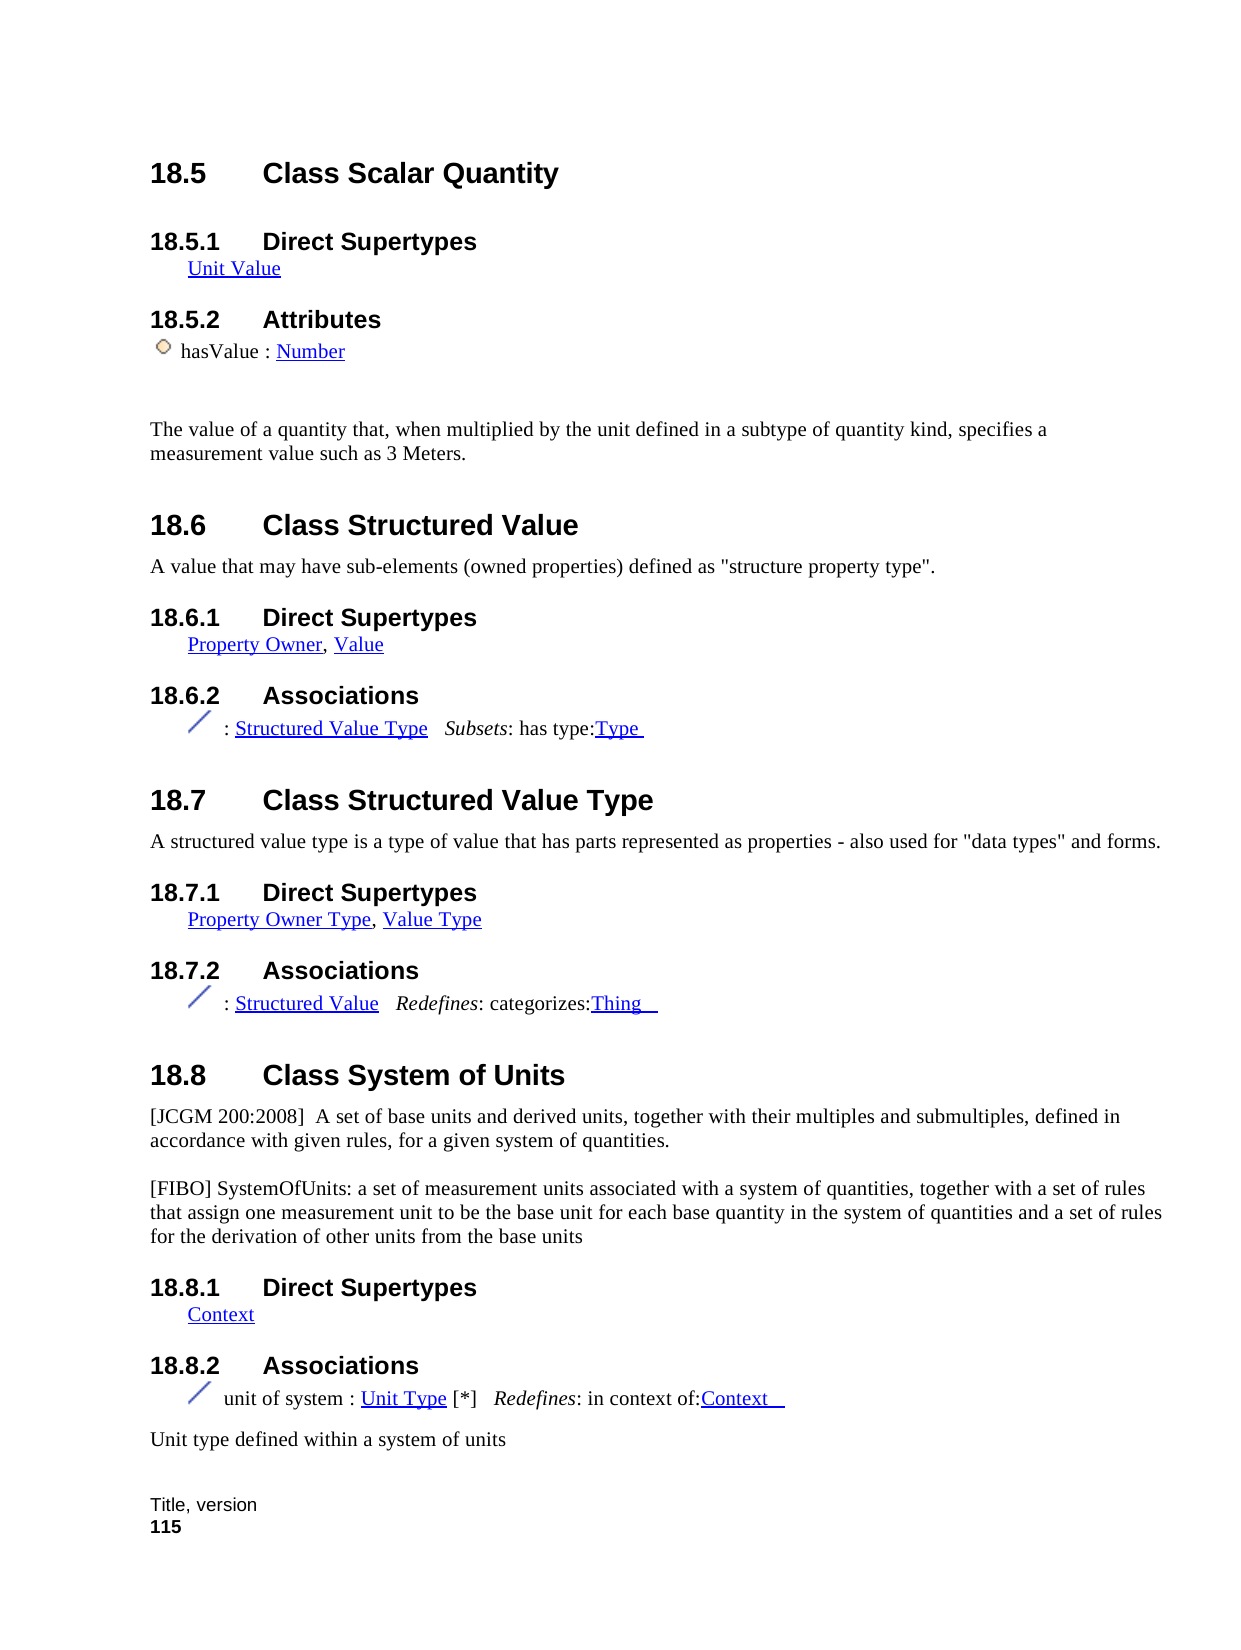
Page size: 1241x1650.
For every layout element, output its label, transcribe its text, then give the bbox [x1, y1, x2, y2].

text hasValue : Number [150, 334, 1165, 363]
subtitle Attributes [150, 305, 1165, 334]
subtitle Class Structured Value Type [150, 783, 1165, 817]
picture [187, 709, 213, 735]
text : Structured Value Redefines: categorizes:Thing [187, 985, 1165, 1014]
text The value of a quantity that, when multiplied by the unit defined in a subtype of quantity kind, specifies a measurement value such as 3 Meters. [150, 417, 1165, 465]
subtitle Direct Supertypes [150, 603, 1165, 632]
picture [187, 1380, 213, 1406]
subtitle Direct Supertypes [150, 878, 1165, 907]
text Context [187, 1302, 1165, 1326]
subtitle Associations [150, 681, 1165, 710]
text Unit Value [187, 256, 1165, 280]
text [JCGM 200:2008] A set of base units and derived units, together with their multiples and submultiples, defined in accordance with given rules, for a given system of quantities. [FIBO] SystemOfUnits: a set of measurement units associated with a system of quantities, together with a set of rules that assign one measurement unit to be the base unit for each base quantity in the system of quantities and a set of rules for the derivation of other units from the base units [150, 1103, 1165, 1248]
subtitle Associations [150, 1351, 1165, 1380]
picture [187, 984, 213, 1010]
subtitle Class System of Units [150, 1058, 1165, 1092]
text A value that may have sub-elements (owned properties) defined as "structure property type". [150, 554, 1165, 578]
picture [150, 333, 176, 359]
subtitle Class Structured Value [150, 508, 1165, 542]
subtitle Class Scalar Quantity [150, 156, 1165, 189]
text unit of system : Unit Type [*] Redefines: in context of:Context [187, 1380, 1165, 1410]
text Property Owner Type, Value Type [187, 907, 1165, 931]
text A structured value type is a type of value that has parts represented as properties - also used for "data types" and forms. [150, 829, 1165, 853]
subtitle Direct Supertypes [150, 1273, 1165, 1302]
text Property Owner, Value [187, 632, 1165, 656]
text : Structured Value Type Subsets: has type:Type [187, 710, 1165, 739]
subtitle Associations [150, 956, 1165, 985]
subtitle Direct Supertypes [150, 227, 1165, 256]
text Unit type defined within a system of units [150, 1426, 1165, 1450]
